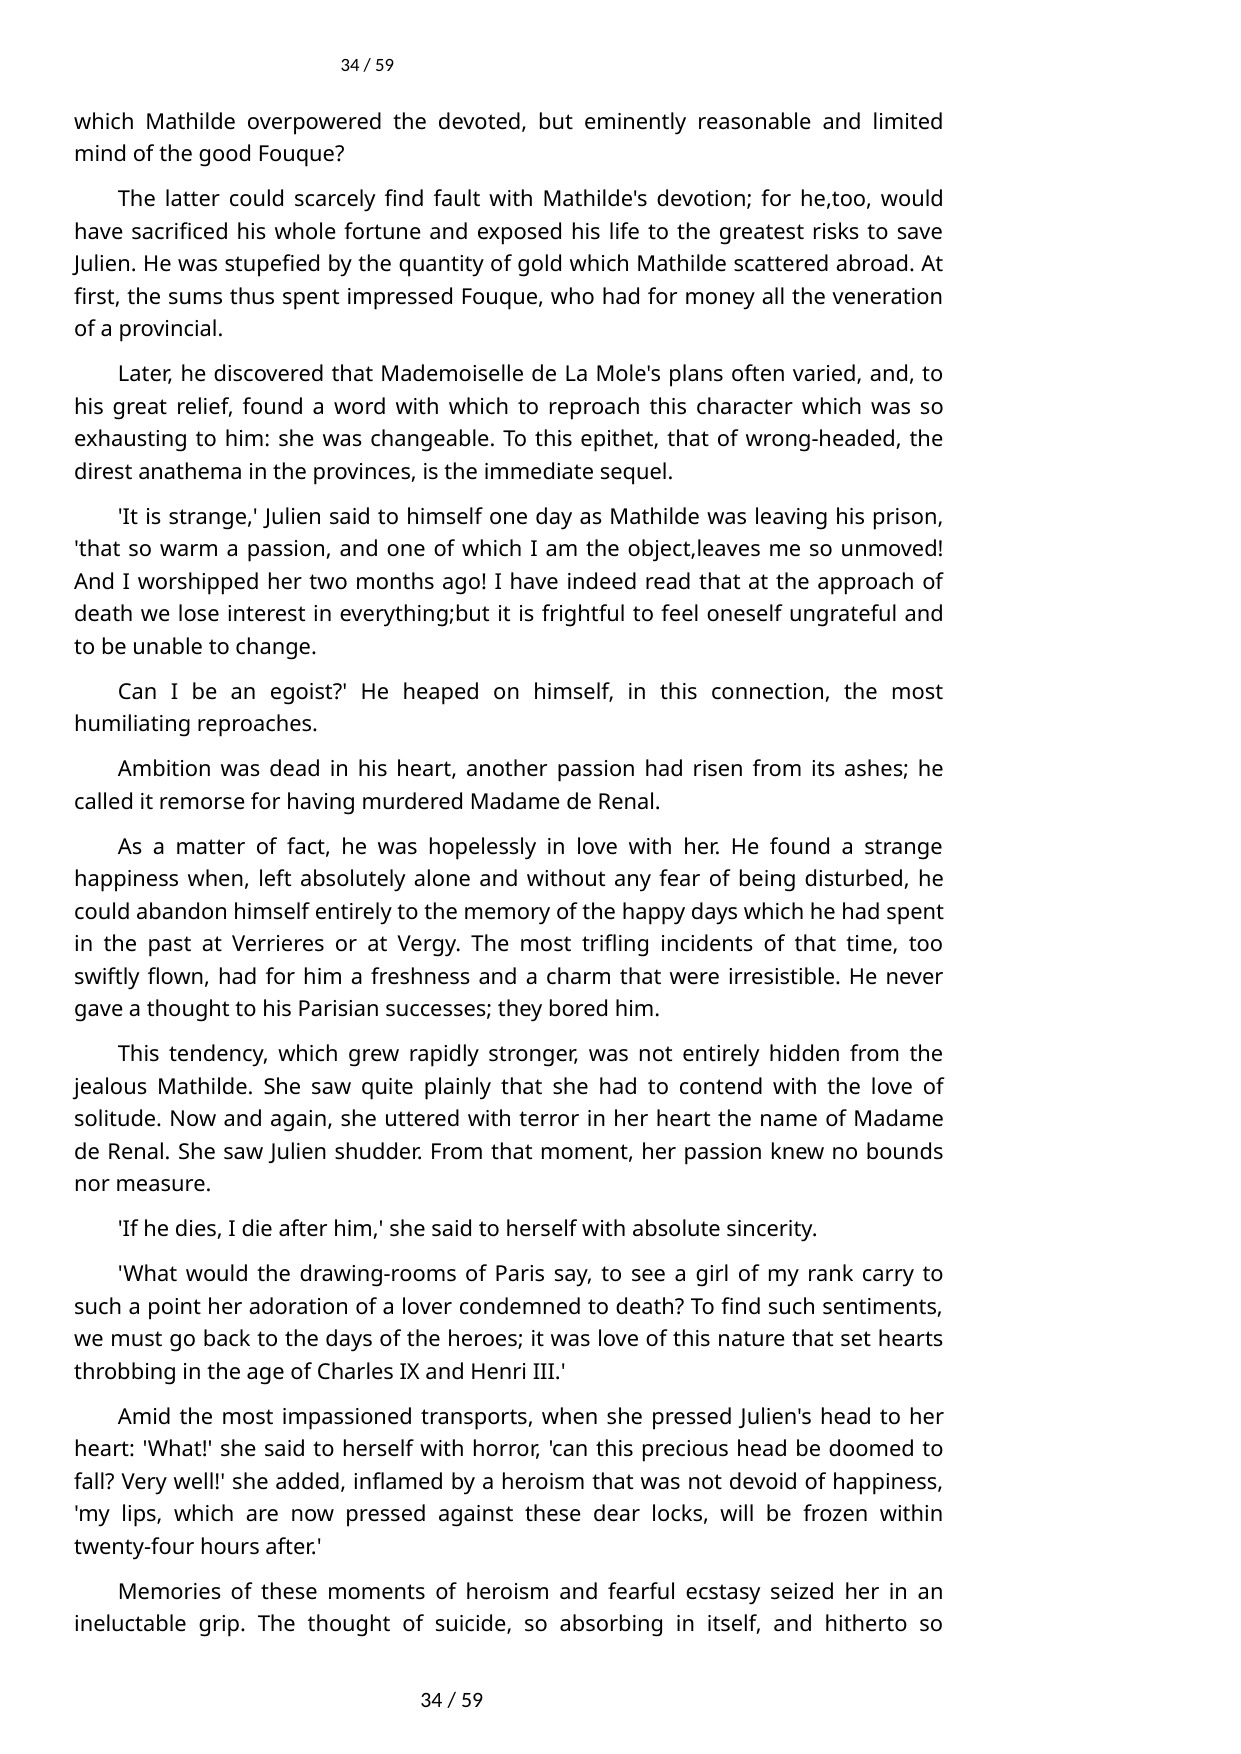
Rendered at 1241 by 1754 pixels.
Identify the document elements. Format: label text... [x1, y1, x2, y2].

text 'What would the drawing-rooms of Paris say, to see a girl of my rank carry to such a point her adoration of a lover condemned to death? To find such sentiments, we must go back to the days of the heroes; it was love of this nature that set hearts throbbing in the age of Charles IX and Henri III.' [74, 1257, 945, 1387]
text 'If he dies, I die after him,' she said to herself with absolute sincerity. [74, 1212, 945, 1244]
text As a matter of fact, he was hopelessly in love with her. He found a strange happiness when, left absolutely alone and without any fear of being disturbed, he could abandon himself entirely to the memory of the happy days which he had spent in the past at Verrieres or at Vergy. The most trifling incidents of that time, too swiftly flown, had for him a freshness and a charm that were irresistible. He never gave a thought to his Parisian successes; they bored him. [74, 829, 945, 1024]
text This tendency, which grew rapidly stronger, was not entirely hidden from the jealous Mathilde. She saw quite plainly that she had to contend with the love of solitude. Now and again, she uttered with terror in her heart the name of Madame de Renal. She saw Julien shudder. From that moment, her passion knew no bounds nor measure. [74, 1037, 945, 1199]
text Amid the most impassioned transports, when she pressed Julien's head to her heart: 'What!' she said to herself with horror, 'can this precious head be doomed to fall? Very well!' she added, inflamed by a heroism that was not devoid of happiness, 'my lips, which are now pressed against these dear locks, will be frozen within twenty-four hours after.' [74, 1399, 945, 1562]
text 'It is strange,' Julien said to himself one day as Mathilde was leaving his prison, 'that so warm a passion, and one of which I am the object,leaves me so unmoved! And I worshipped her two months ago! I have indeed read that at the approach of death we lose interest in everything;but it is frightful to feel oneself ungrateful and to be unable to change. [74, 499, 945, 662]
text Later, he discovered that Mademoiselle de La Mole's plans often varied, and, to his great relief, found a word with which to reproach this character which was so exhausting to him: she was changeable. To this epithet, that of wrong-headed, the direst anathema in the provinces, is the immediate sequel. [74, 357, 945, 487]
text The latter could scarcely find fault with Mathilde's devotion; for he,too, would have sacrificed his whole fortune and exposed his life to the greatest risks to save Julien. He was stupefied by the quantity of gold which Mathilde scattered abroad. At first, the sums thus spent impressed Fouque, who had for money all the veneration of a provincial. [74, 182, 945, 344]
text Ambition was dead in his heart, another passion had risen from its ashes; he called it remorse for having murdered Madame de Renal. [74, 752, 945, 817]
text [74, 1574, 945, 1639]
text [74, 104, 945, 169]
text Can I be an egoist?' He heaped on himself, in this connection, the most humiliating reproaches. [74, 674, 945, 739]
